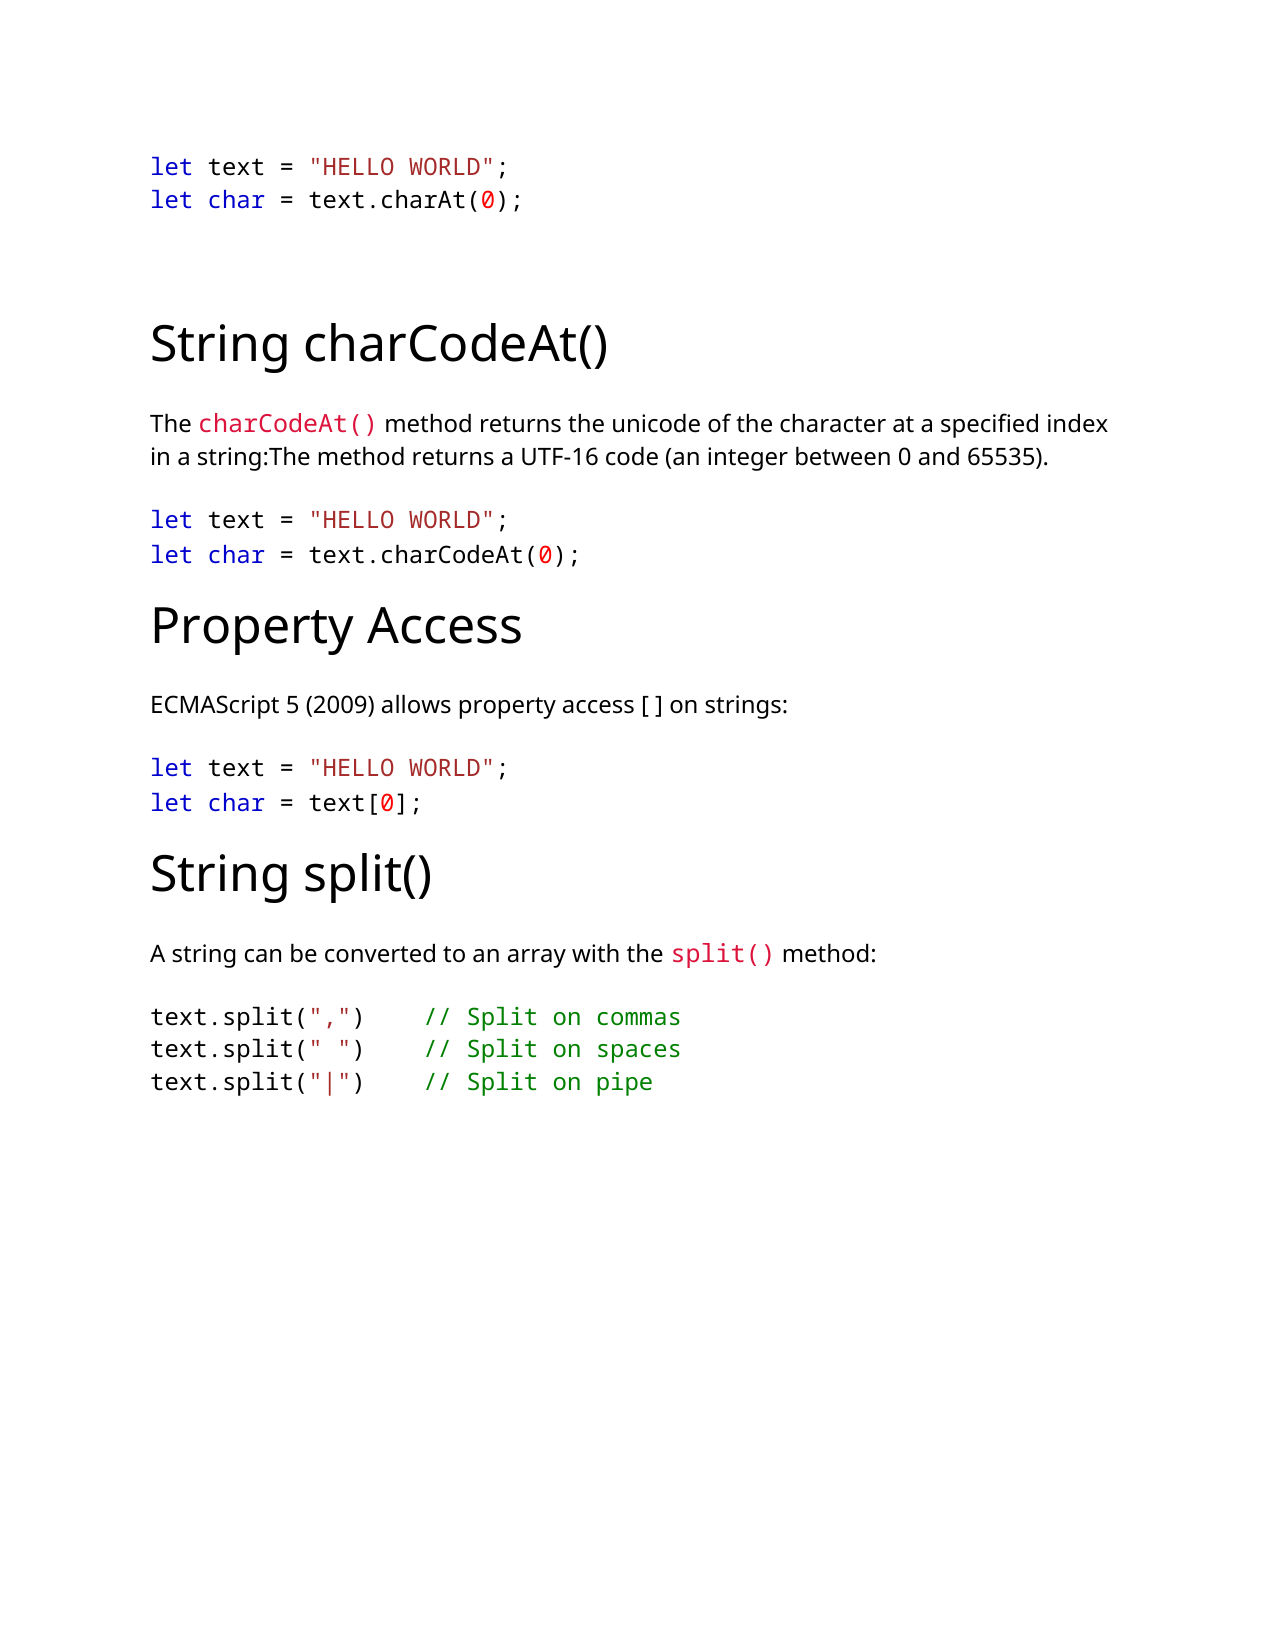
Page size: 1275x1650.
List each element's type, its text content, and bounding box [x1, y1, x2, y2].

subtitle String split() [150, 837, 1125, 906]
subtitle Property Access [150, 590, 1125, 658]
text text.split(",") // Split on commas text.split(" ") // Split on spaces text.split("|") // Split on pipe [150, 1000, 1125, 1097]
text The charCodeAt() method returns the unicode of the character at a specified index in a string:The method returns a UTF-16 code (an integer between 0 and 65535). [150, 406, 1125, 473]
text ECMAScript 5 (2009) allows property access [ ] on strings: [150, 688, 1125, 720]
text let text = "HELLO WORLD"; let char = text.charAt(0); [150, 150, 1125, 215]
text let text = "HELLO WORLD"; let char = text[0]; [150, 750, 1125, 818]
text A string can be converted to an array with the split() method: [150, 936, 1125, 970]
text let text = "HELLO WORLD"; let char = text.charCodeAt(0); [150, 503, 1125, 570]
subtitle String charCodeAt() [150, 308, 1125, 376]
